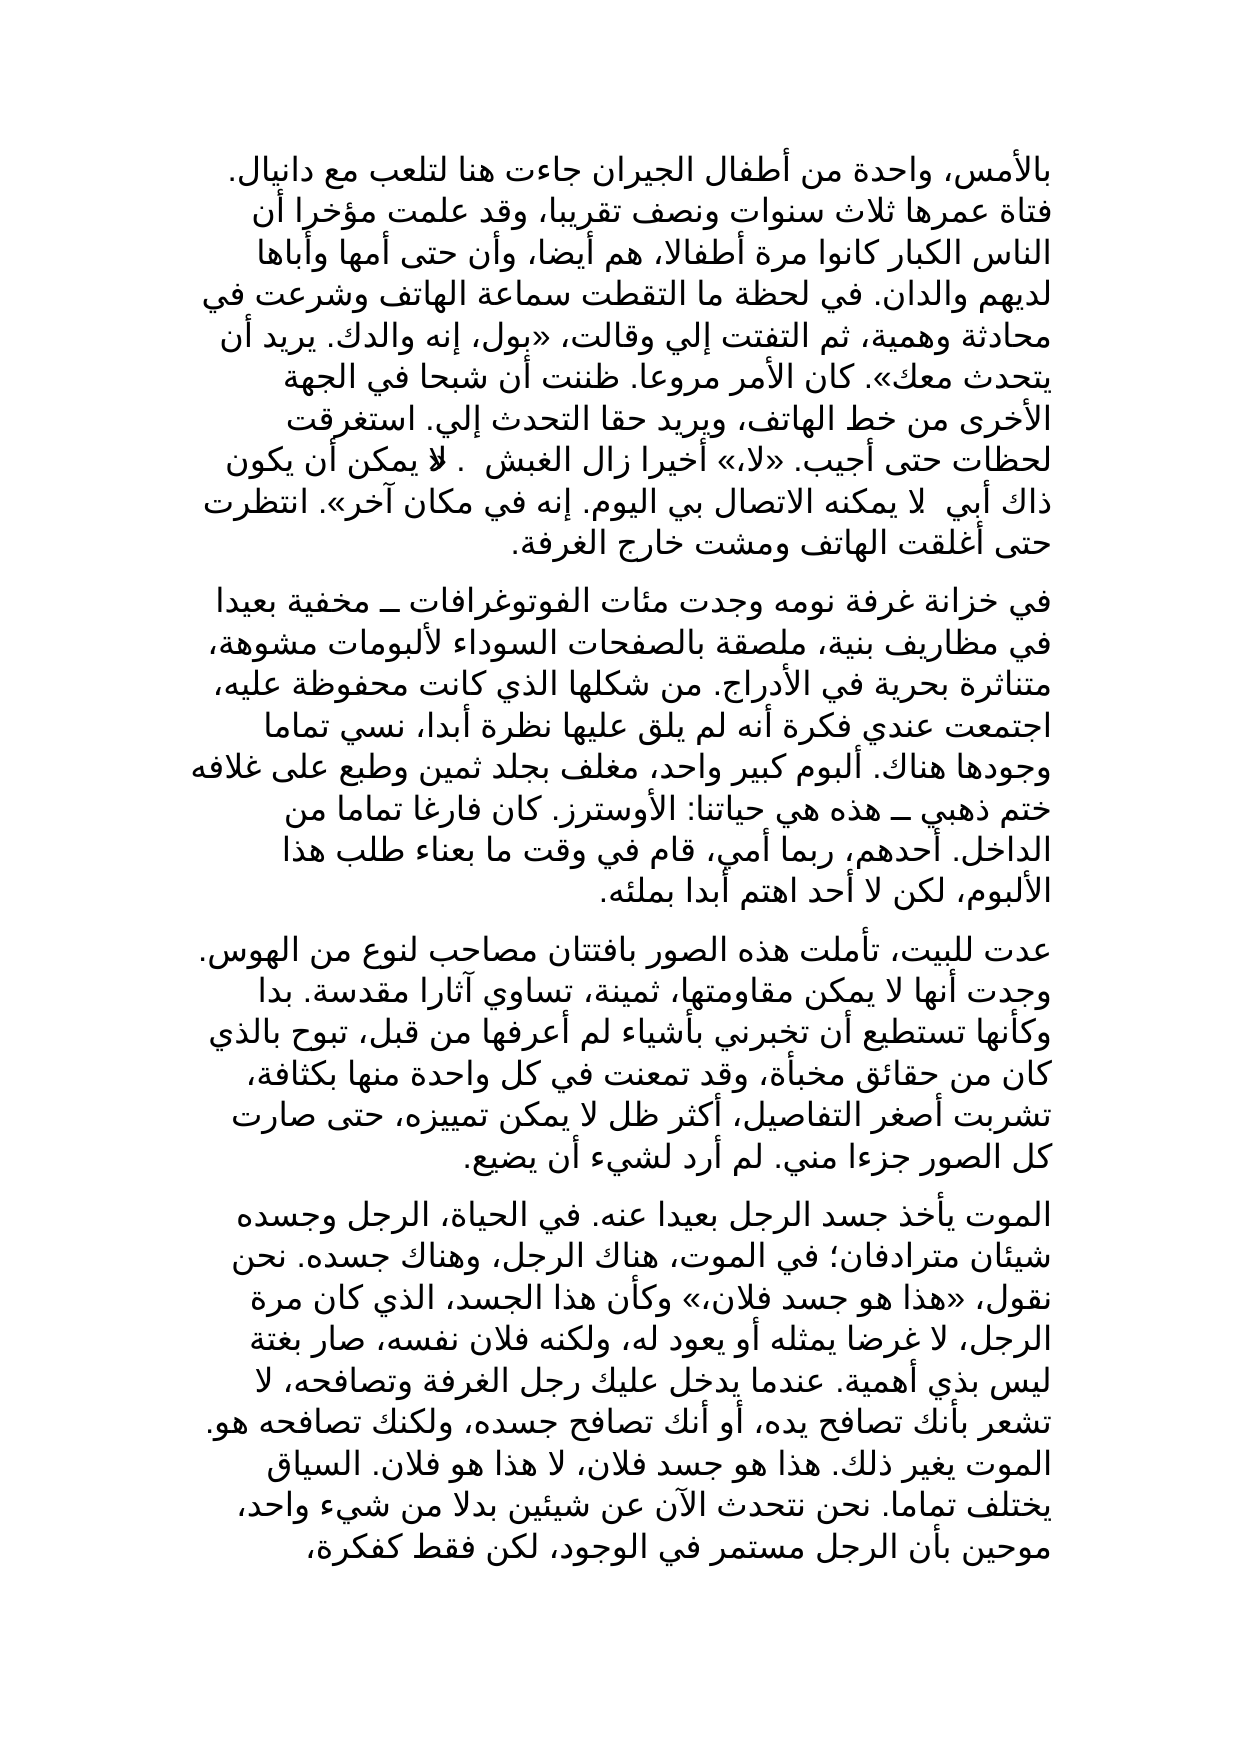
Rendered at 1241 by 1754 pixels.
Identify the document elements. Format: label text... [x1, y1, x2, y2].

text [187, 1195, 1053, 1565]
text في خزانة غرفة نومه وجدت مئات الفوتوغرافات ــ مخفية بعيدا في مظاريف بنية، ملصقة بالصفحات السوداء لألبومات مشوهة، متناثرة بحرية في الأدراج. من شكلها الذي كانت محفوظة عليه، اجتمعت عندي فكرة أنه لم يلق عليها نظرة أبدا، نسي تماما وجودها هناك. ألبوم كبير واحد، مغلف بجلد ثمين وطبع على غلافه ختم ذهبي ــ هذه هي حياتنا: الأوسترز. كان فارغا تماما من الداخل. أحدهم، ربما أمي، قام في وقت ما بعناء طلب هذا الألبوم، لكن لا أحد اهتم أبدا بملئه. [187, 581, 1053, 910]
text بالأمس، واحدة من أطفال الجيران جاءت هنا لتلعب مع دانيال. فتاة عمرها ثلاث سنوات ونصف تقريبا، وقد علمت مؤخرا أن الناس الكبار كانوا مرة أطفالا، هم أيضا، وأن حتى أمها وأباها لديهم والدان. في لحظة ما التقطت سماعة الهاتف وشرعت في محادثة وهمية، ثم التفتت إلي وقالت، «بول، إنه والدك. يريد أن يتحدث معك». كان الأمر مروعا. ظننت أن شبحا في الجهة الأخرى من خط الهاتف، ويريد حقا التحدث إلي. استغرقت لحظات حتى أجيب. «لا،» أخيرا زال الغبش. «لا يمكن أن يكون ذاك أبي. لا يمكنه الاتصال بي اليوم. إنه في مكان آخر». انتظرت حتى أغلقت الهاتف ومشت خارج الغرفة. [187, 150, 1053, 562]
text عدت للبيت، تأملت هذه الصور بافتتان مصاحب لنوع من الهوس. وجدت أنها لا يمكن مقاومتها، ثمينة، تساوي آثارا مقدسة. بدا وكأنها تستطيع أن تخبرني بأشياء لم أعرفها من قبل، تبوح بالذي كان من حقائق مخبأة، وقد تمعنت في كل واحدة منها بكثافة، تشربت أصغر التفاصيل، أكثر ظل لا يمكن تمييزه، حتى صارت كل الصور جزءا مني. لم أرد لشيء أن يضيع. [187, 929, 1053, 1175]
